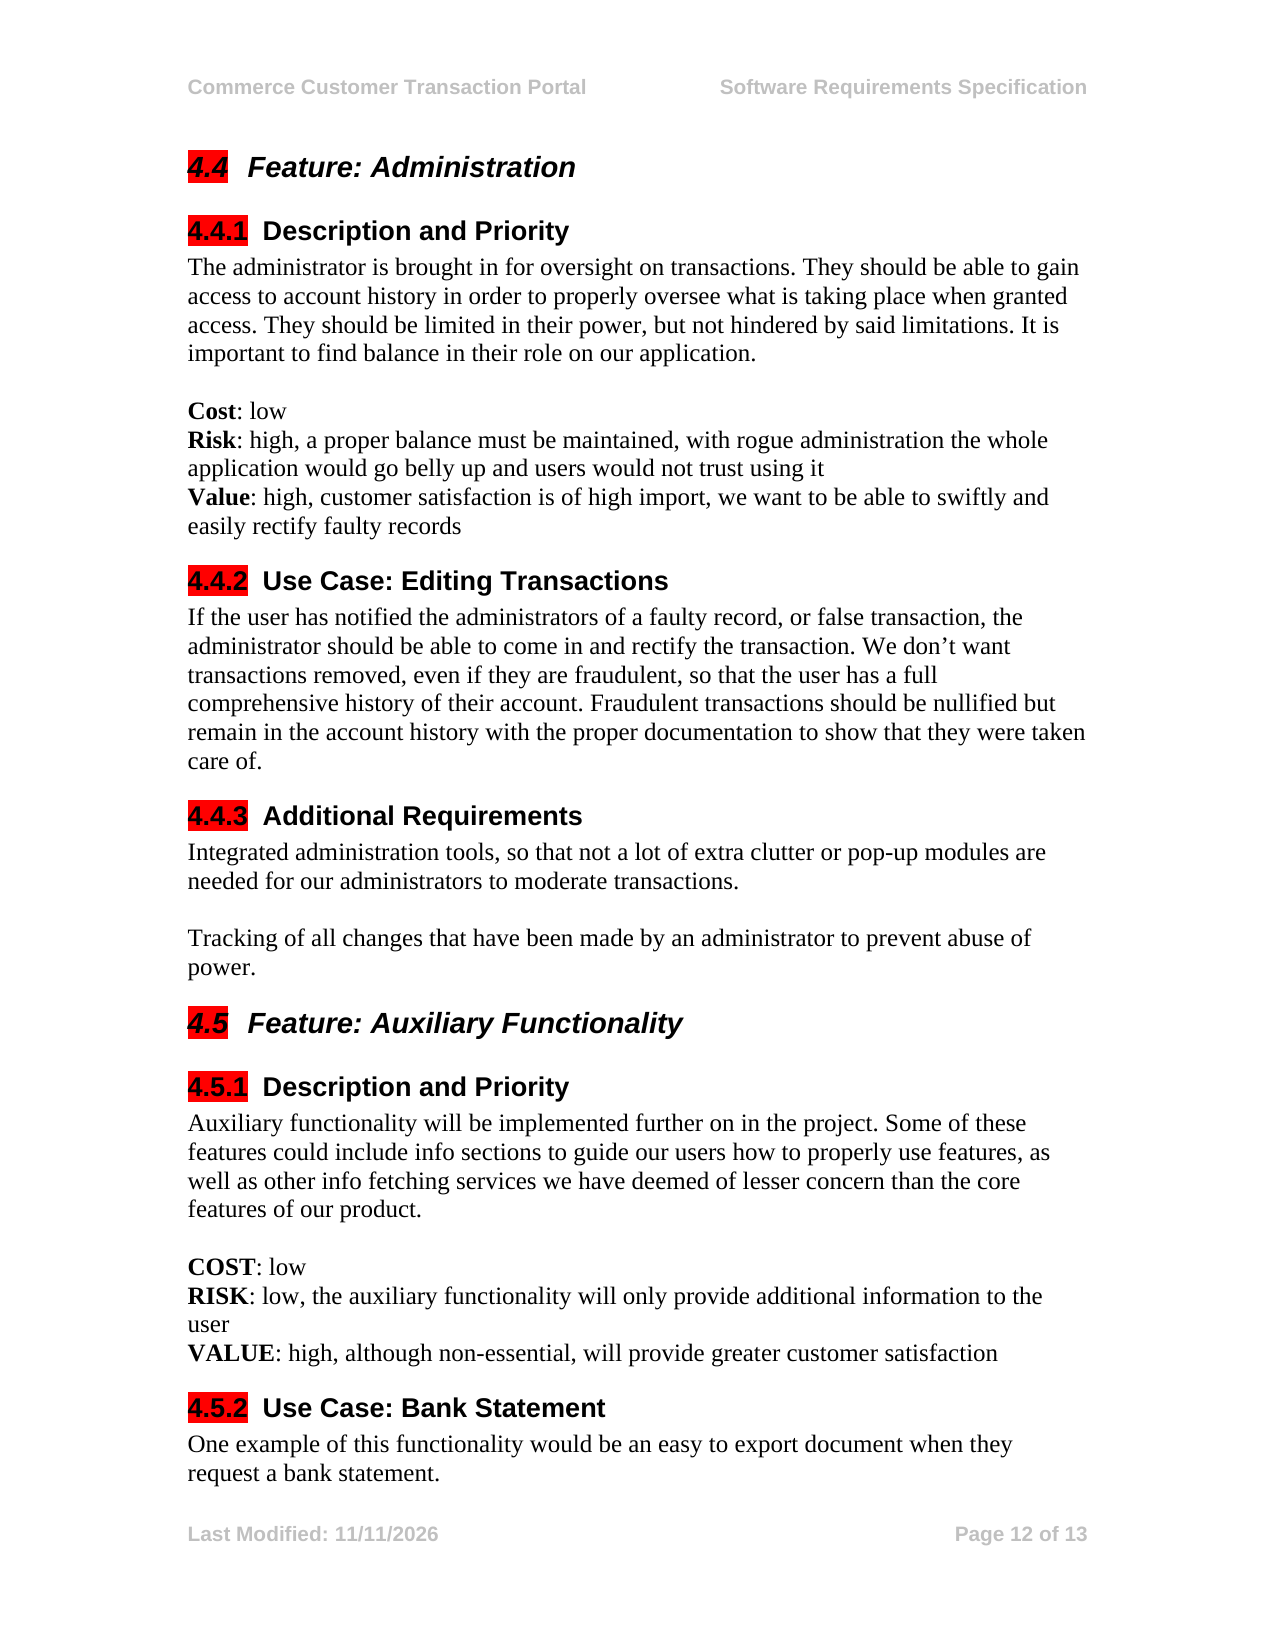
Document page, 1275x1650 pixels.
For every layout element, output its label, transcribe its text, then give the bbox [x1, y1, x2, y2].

text One example of this functionality would be an easy to export document when they request a bank statement. [187, 1429, 1087, 1487]
text Integrated administration tools, so that not a lot of extra clutter or pop-up modules are needed for our administrators to moderate transactions. [187, 837, 1087, 895]
subtitle Additional Requirements [248, 800, 1087, 831]
subtitle Description and Priority [248, 215, 1087, 246]
text COST: low [187, 1252, 1087, 1281]
subtitle Description and Priority [248, 1071, 1087, 1102]
text Value: high, customer satisfaction is of high import, we want to be able to swiftly and easily rectify faulty records [187, 482, 1087, 540]
text Auxiliary functionality will be implemented further on in the project. Some of these features could include info sections to guide our users how to properly use features, as well as other info fetching services we have deemed of lesser concern than the core features of our product. [187, 1108, 1087, 1223]
subtitle Feature: Administration [228, 150, 1087, 183]
subtitle Use Case: Bank Statement [248, 1392, 1087, 1423]
text Cost: low [187, 396, 1087, 425]
subtitle Use Case: Editing Transactions [248, 565, 1087, 596]
text Risk: high, a proper balance must be maintained, with rogue administration the whole application would go belly up and users would not trust using it [187, 425, 1087, 482]
subtitle Feature: Auxiliary Functionality [228, 1006, 1087, 1039]
text The administrator is brought in for oversight on transactions. They should be able to gain access to account history in order to properly oversee what is taking place when granted access. They should be limited in their power, but not hindered by said limitations. It is important to find balance in their role on our application. [187, 252, 1087, 367]
text If the user has notified the administrators of a faulty record, or false transaction, the administrator should be able to come in and rectify the transaction. We don’t want transactions removed, even if they are fraudulent, so that the user has a full comprehensive history of their account. Fraudulent transactions should be nullified but remain in the account history with the proper documentation to show that they were taken care of. [187, 602, 1087, 775]
text Tracking of all changes that have been made by an administrator to prevent abuse of power. [187, 923, 1087, 981]
text RISK: low, the auxiliary functionality will only provide additional information to the user [187, 1281, 1087, 1338]
text VALUE: high, although non-essential, will provide greater customer satisfaction [187, 1338, 1087, 1367]
